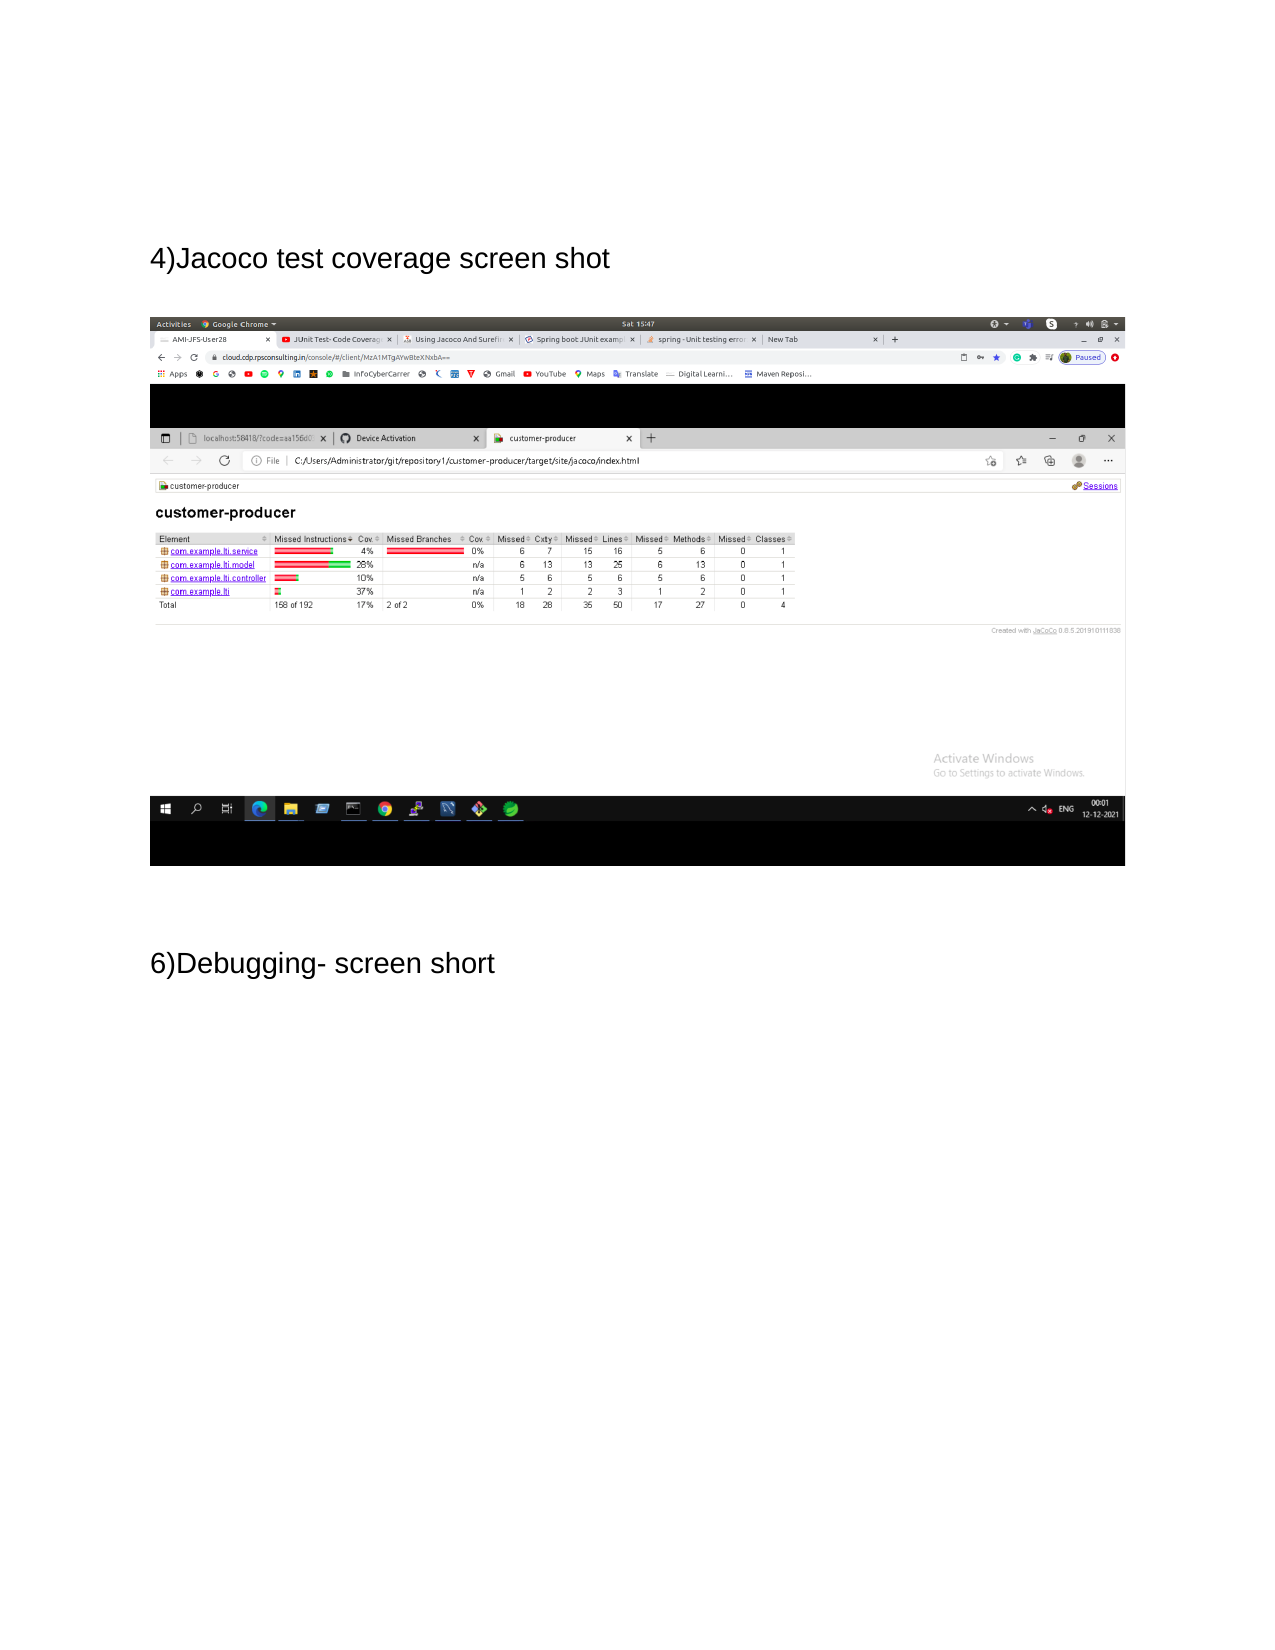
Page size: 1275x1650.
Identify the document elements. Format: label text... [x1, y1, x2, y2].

text 4)Jacoco test coverage screen shot [150, 241, 1125, 274]
picture [150, 317, 1125, 866]
text 6)Debugging- screen short [150, 947, 1125, 980]
